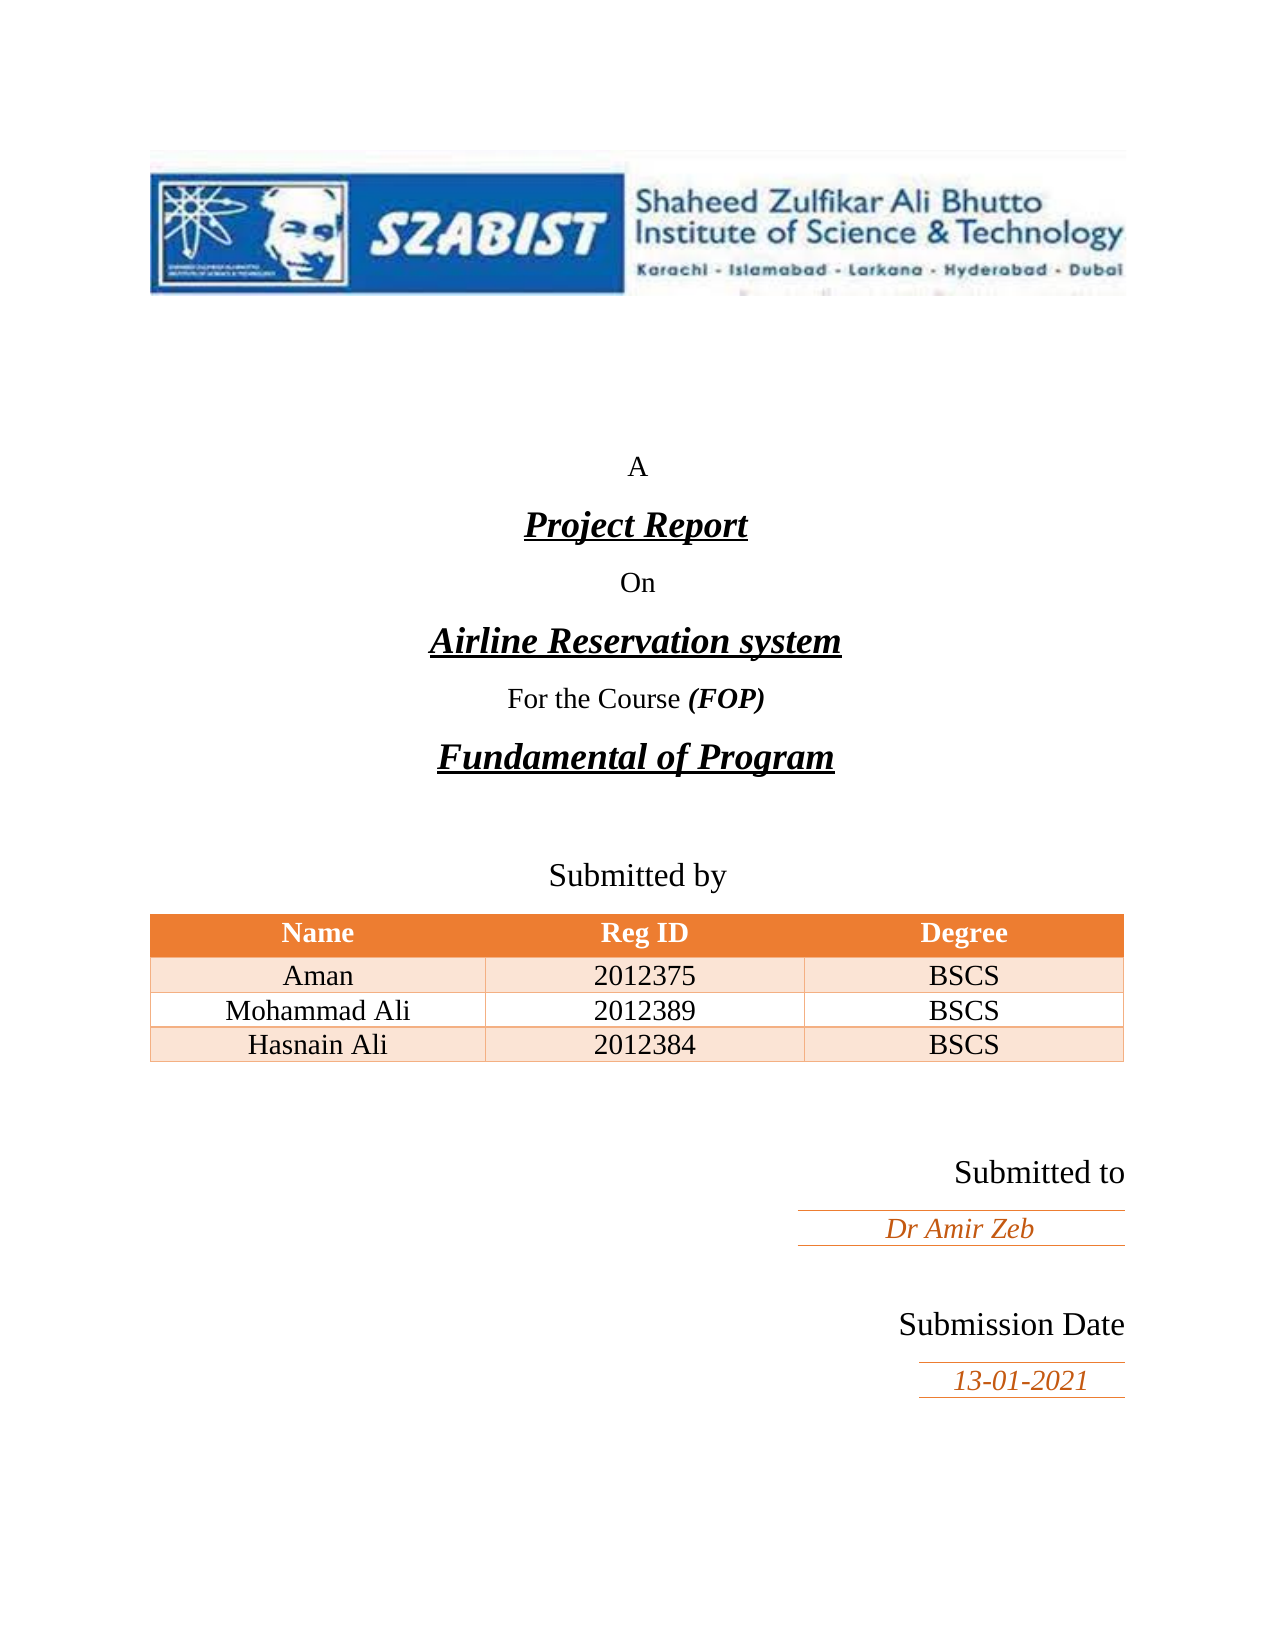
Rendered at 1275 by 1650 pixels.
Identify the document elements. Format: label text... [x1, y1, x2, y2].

table_header Reg ID [486, 915, 804, 957]
picture [150, 150, 1127, 296]
text Airline Reservation system [150, 618, 1125, 661]
text Project Report [150, 502, 1125, 545]
table_header 13-01-2021 [919, 1363, 1125, 1397]
text Submitted to [150, 1152, 1125, 1191]
table_header Degree [805, 915, 1123, 957]
text Submission Date [150, 1304, 1125, 1342]
text Fundamental of Program [150, 734, 1125, 777]
table_cell Mohammad Ali [151, 993, 485, 1026]
table_cell 2012375 [486, 958, 804, 992]
table_cell 2012389 [486, 993, 804, 1026]
table_cell BSCS [805, 958, 1123, 992]
table_cell 2012384 [486, 1028, 804, 1061]
table_cell Aman [151, 958, 485, 992]
table_header Name [151, 915, 485, 957]
text On [150, 566, 1125, 599]
table_cell BSCS [805, 1028, 1123, 1061]
table_header Dr Amir Zeb [798, 1211, 1125, 1245]
table_cell Hasnain Ali [151, 1028, 485, 1061]
text Submitted by [150, 856, 1125, 894]
table_cell BSCS [805, 993, 1123, 1026]
text For the Course (FOP) [150, 682, 1125, 715]
text A [150, 449, 1125, 483]
